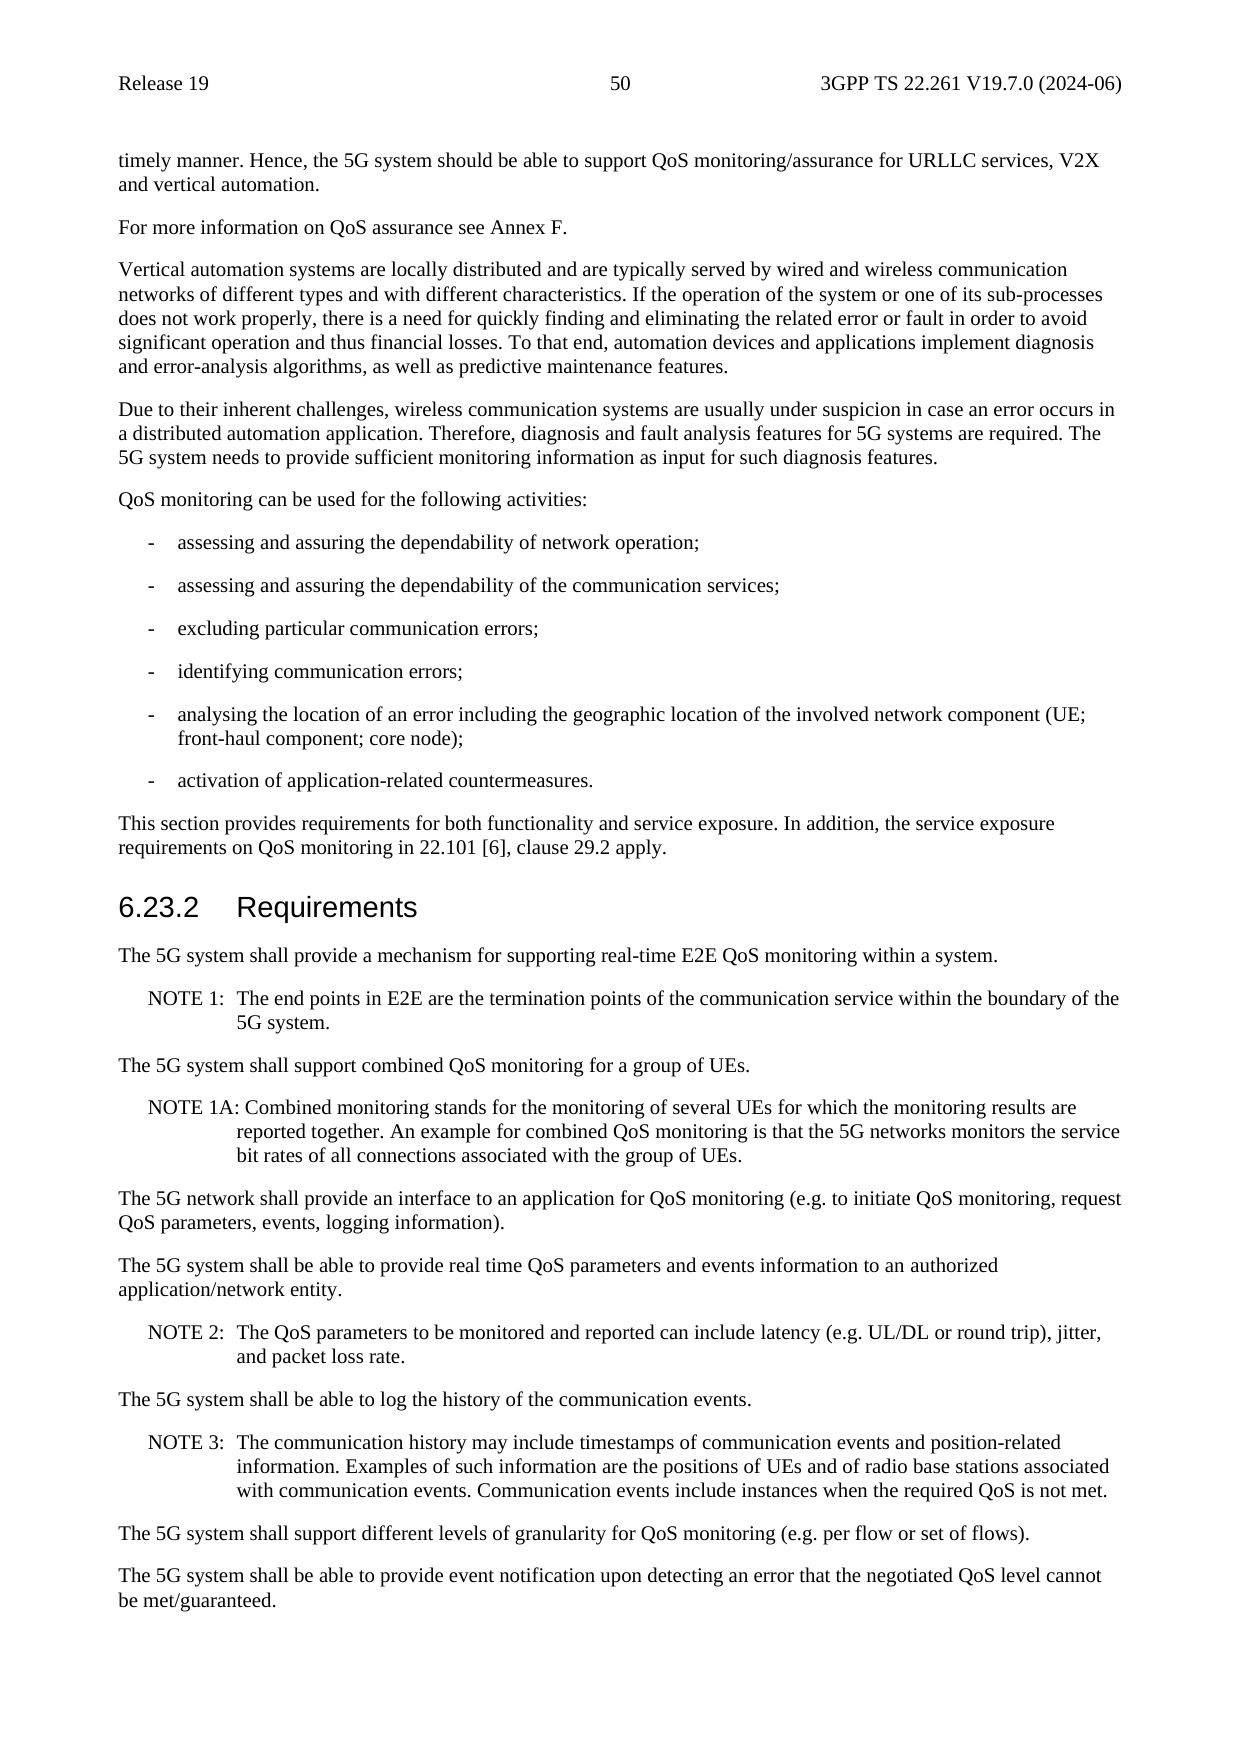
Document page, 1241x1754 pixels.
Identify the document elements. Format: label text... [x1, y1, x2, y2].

text NOTE 1: The end points in E2E are the termination points of the communication service within the boundary of the 5G system. [148, 986, 1122, 1034]
text The 5G system shall be able to provide real time QoS parameters and events information to an authorized application/network entity. [118, 1253, 1122, 1301]
text NOTE 1A: Combined monitoring stands for the monitoring of several UEs for which the monitoring results are reported together. An example for combined QoS monitoring is that the 5G networks monitors the service bit rates of all connections associated with the group of UEs. [148, 1095, 1122, 1167]
subtitle 6.23.2 Requirements [118, 891, 1122, 924]
text QoS monitoring can be used for the following activities: [118, 487, 1122, 511]
text The 5G system shall support different levels of granularity for QoS monitoring (e.g. per flow or set of flows). [118, 1521, 1122, 1545]
text The 5G system shall be able to provide event notification upon detecting an error that the negotiated QoS level cannot be met/guaranteed. [118, 1563, 1122, 1612]
text Due to their inherent challenges, wireless communication systems are usually under suspicion in case an error occurs in a distributed automation application. Therefore, diagnosis and fault analysis features for 5G systems are required. The 5G system needs to provide sufficient monitoring information as input for such diagnosis features. [118, 396, 1122, 469]
text The 5G system shall support combined QoS monitoring for a group of UEs. [118, 1052, 1122, 1077]
text - excluding particular communication errors; [148, 616, 1122, 640]
text The 5G network shall provide an interface to an application for QoS monitoring (e.g. to initiate QoS monitoring, request QoS parameters, events, logging information). [118, 1186, 1122, 1234]
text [118, 148, 1122, 196]
text - identifying communication errors; [148, 659, 1122, 683]
text Vertical automation systems are locally distributed and are typically served by wired and wireless communication networks of different types and with different characteristics. If the operation of the system or one of its sub-processes does not work properly, there is a need for quickly finding and eliminating the related error or fault in order to avoid significant operation and thus financial losses. To that end, automation devices and applications implement diagnosis and error-analysis algorithms, as well as predictive maintenance features. [118, 257, 1122, 378]
text NOTE 2: The QoS parameters to be monitored and reported can include latency (e.g. UL/DL or round trip), jitter, and packet loss rate. [148, 1320, 1122, 1368]
text NOTE 3: The communication history may include timestamps of communication events and position-related information. Examples of such information are the positions of UEs and of radio base stations associated with communication events. Communication events include instances when the required QoS is not met. [148, 1430, 1122, 1502]
text - analysing the location of an error including the geographic location of the involved network component (UE; front-haul component; core node); [148, 701, 1122, 749]
text For more information on QoS assurance see Annex F. [118, 214, 1122, 239]
text The 5G system shall provide a mechanism for supporting real-time E2E QoS monitoring within a system. [118, 943, 1122, 967]
text - activation of application-related countermeasures. [148, 768, 1122, 792]
text This section provides requirements for both functionality and service exposure. In addition, the service exposure requirements on QoS monitoring in 22.101 [6], clause 29.2 apply. [118, 811, 1122, 859]
text - assessing and assuring the dependability of the communication services; [148, 573, 1122, 597]
text The 5G system shall be able to log the history of the communication events. [118, 1387, 1122, 1411]
text - assessing and assuring the dependability of network operation; [148, 530, 1122, 554]
